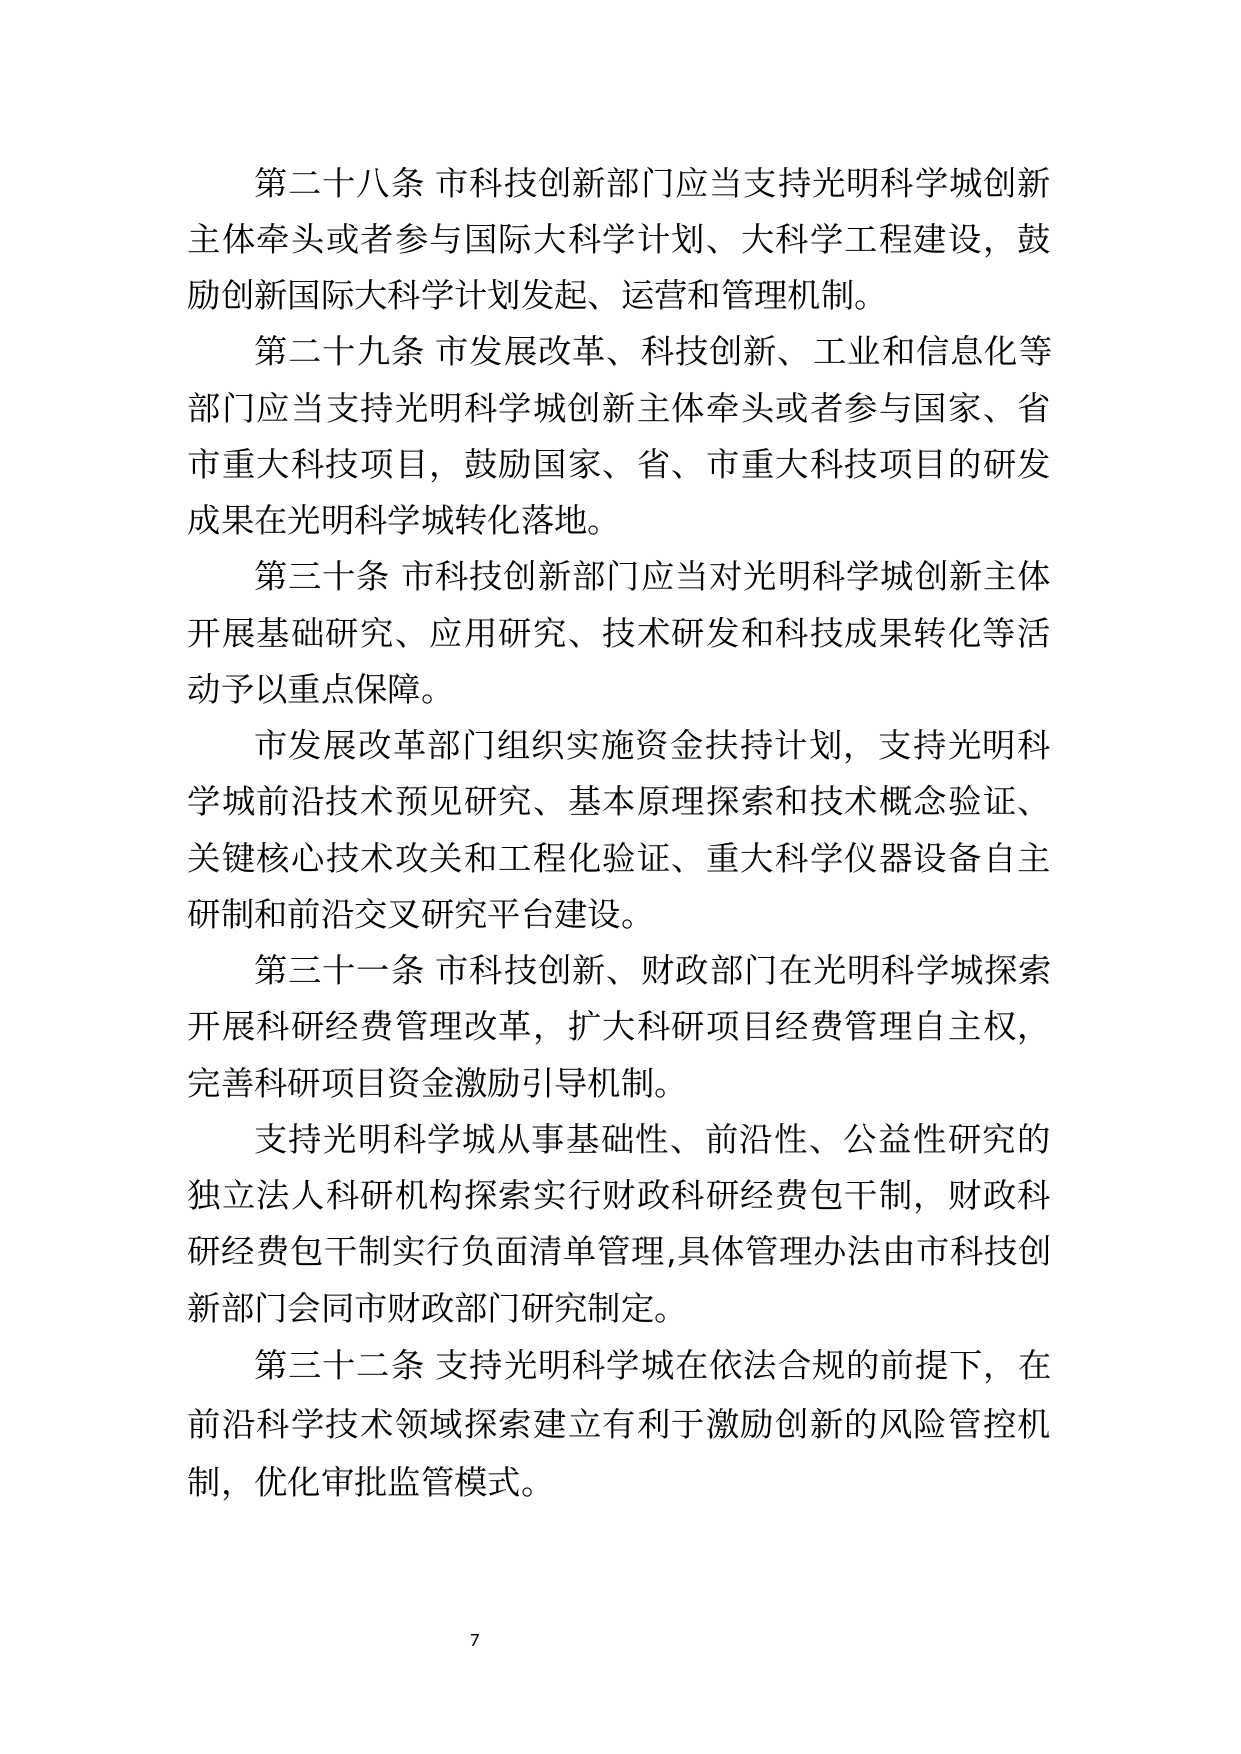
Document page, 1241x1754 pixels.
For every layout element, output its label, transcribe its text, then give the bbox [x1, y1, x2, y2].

text 第二十九条 市发展改革、科技创新、工业和信息化等部门应当支持光明科学城创新主体牵头或者参与国家、省、市重大科技项目，鼓励国家、省、市重大科技项目的研发成果在光明科学城转化落地。 [187, 319, 1053, 544]
text 第三十条 市科技创新部门应当对光明科学城创新主体开展基础研究、应用研究、技术研发和科技成果转化等活动予以重点保障。 [187, 544, 1053, 712]
text 第二十八条 市科技创新部门应当支持光明科学城创新主体牵头或者参与国际大科学计划、大科学工程建设，鼓励创新国际大科学计划发起、运营和管理机制。 [187, 150, 1053, 319]
text 第三十二条 支持光明科学城在依法合规的前提下，在前沿科学技术领域探索建立有利于激励创新的风险管控机制，优化审批监管模式。 [187, 1331, 1053, 1506]
text 市发展改革部门组织实施资金扶持计划，支持光明科学城前沿技术预见研究、基本原理探索和技术概念验证、关键核心技术攻关和工程化验证、重大科学仪器设备自主研制和前沿交叉研究平台建设。 [187, 712, 1053, 937]
text 支持光明科学城从事基础性、前沿性、公益性研究的独立法人科研机构探索实行财政科研经费包干制，财政科研经费包干制实行负面清单管理,具体管理办法由市科技创新部门会同市财政部门研究制定。 [187, 1106, 1053, 1331]
text 第三十一条 市科技创新、财政部门在光明科学城探索开展科研经费管理改革，扩大科研项目经费管理自主权，完善科研项目资金激励引导机制。 [187, 937, 1053, 1106]
